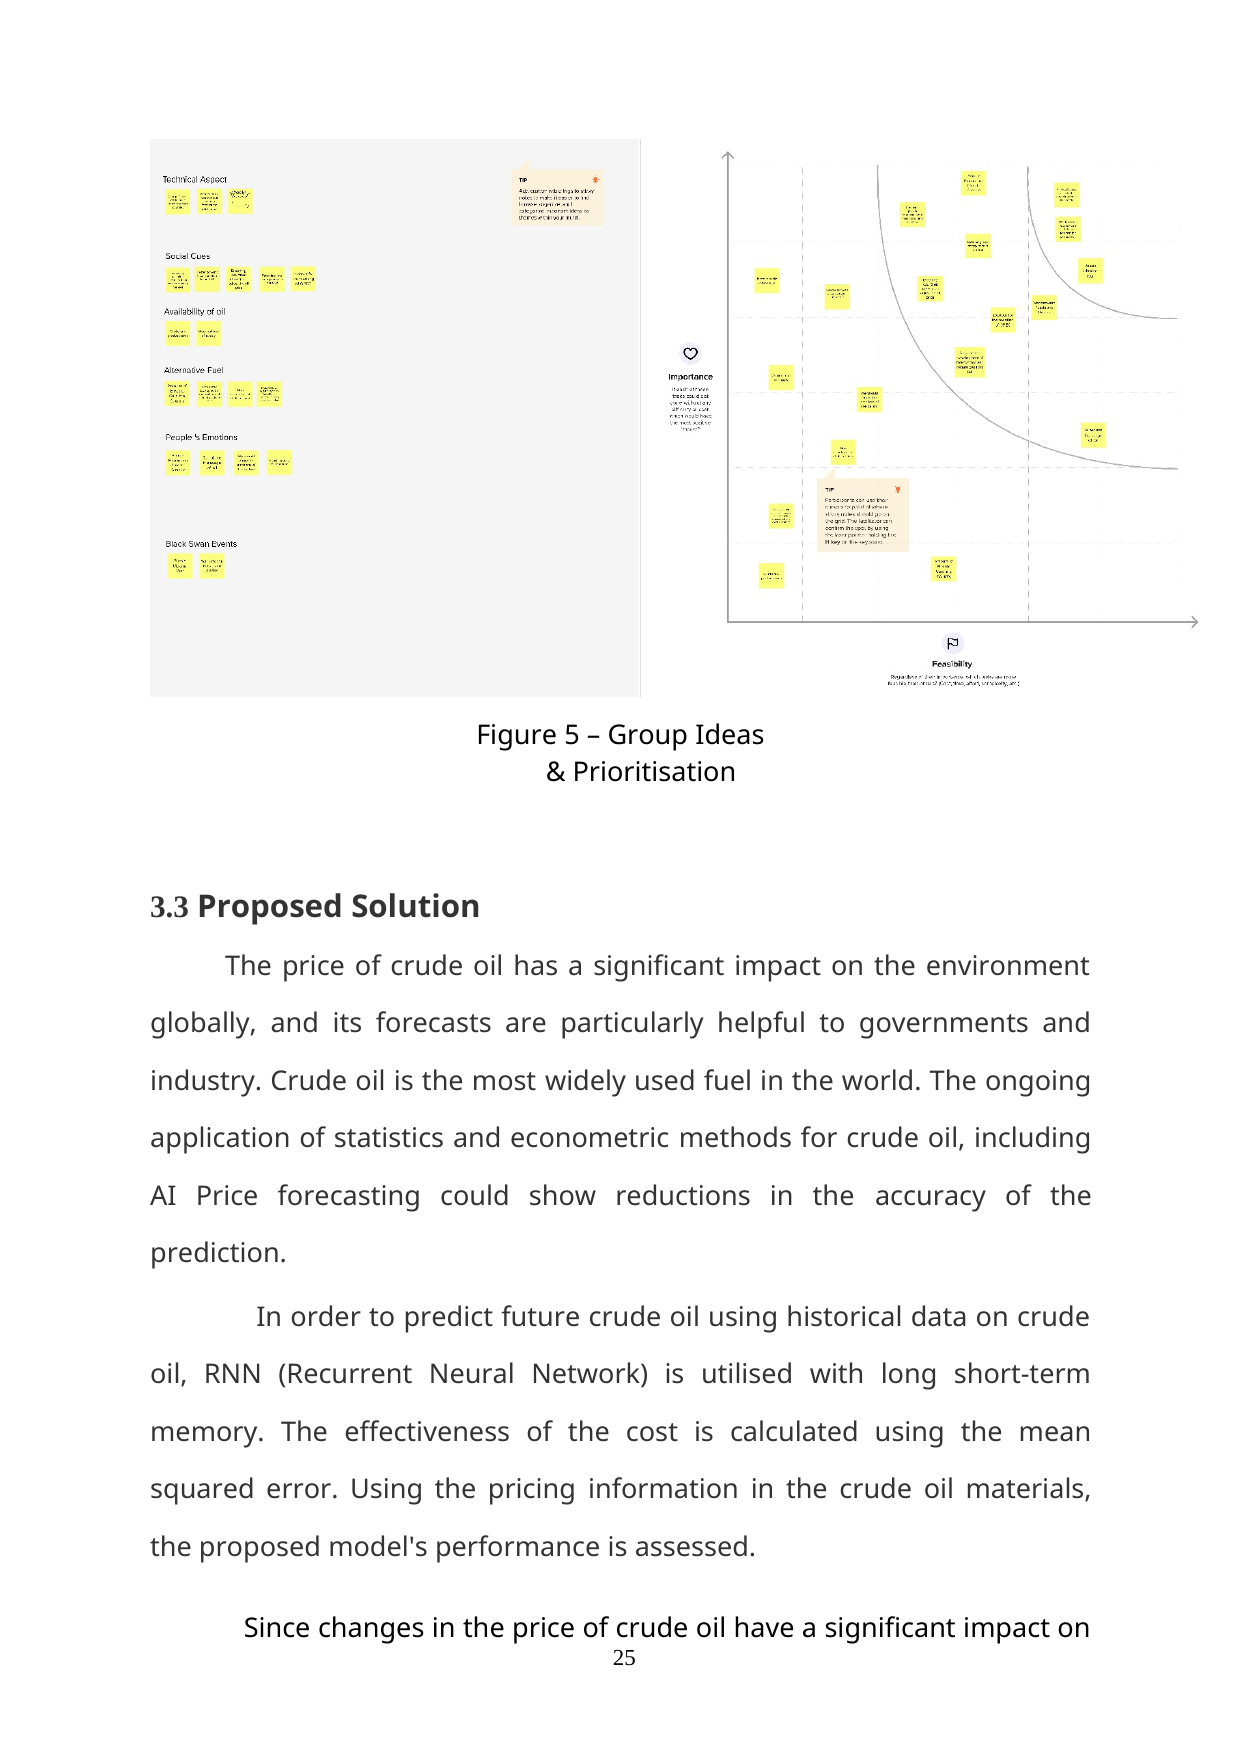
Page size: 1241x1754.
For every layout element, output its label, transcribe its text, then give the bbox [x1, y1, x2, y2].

text Figure 5 – Group Ideas [379, 715, 862, 752]
text & Prioritisation [108, 752, 1173, 789]
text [150, 1608, 1092, 1645]
text In order to predict future crude oil using historical data on crude oil, RNN (Recurrent Neural Network) is utilised with long short-term memory. The effectiveness of the cost is calculated using the mean squared error. Using the pricing information in the crude oil materials, the proposed model's performance is assessed. [150, 1297, 1092, 1564]
text The price of crude oil has a significant impact on the environment globally, and its forecasts are particularly helpful to governments and industry. Crude oil is the most widely used fuel in the world. The ongoing application of statistics and econometric methods for crude oil, including AI Price forecasting could show reductions in the accuracy of the prediction. [150, 946, 1092, 1270]
subtitle Proposed Solution [150, 884, 1173, 927]
picture [149, 139, 1215, 697]
